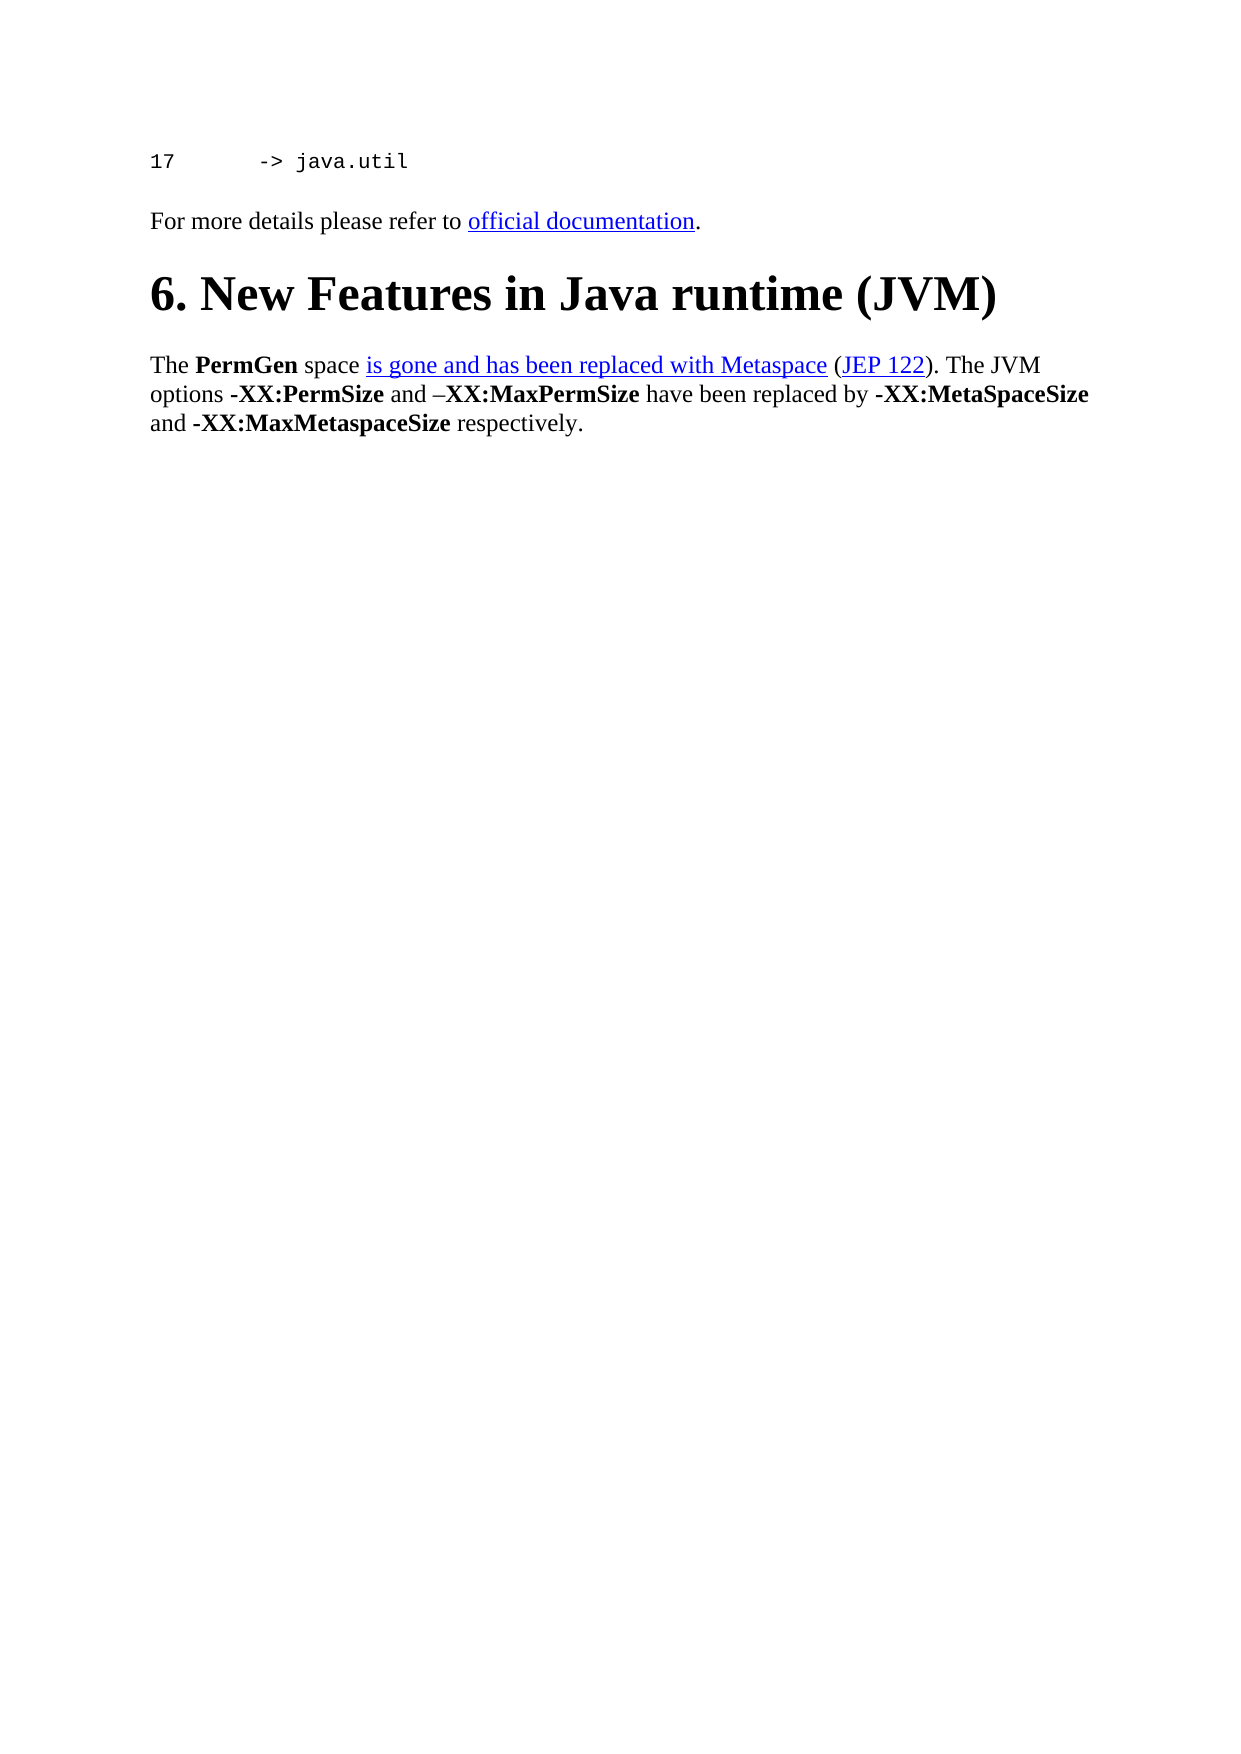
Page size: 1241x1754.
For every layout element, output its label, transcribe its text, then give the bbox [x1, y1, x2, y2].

table_header 17 [149, 150, 181, 177]
text 6. New Features in Java runtime (JVM) [150, 264, 1090, 321]
table_header -> java.util [181, 150, 414, 177]
text For more details please refer to official documentation. [150, 206, 1090, 235]
text The PermGen space is gone and has been replaced with Metaspace (JEP 122). The JVM options -XX:PermSize and –XX:MaxPermSize have been replaced by -XX:MetaSpaceSize and -XX:MaxMetaspaceSize respectively. [150, 351, 1090, 437]
